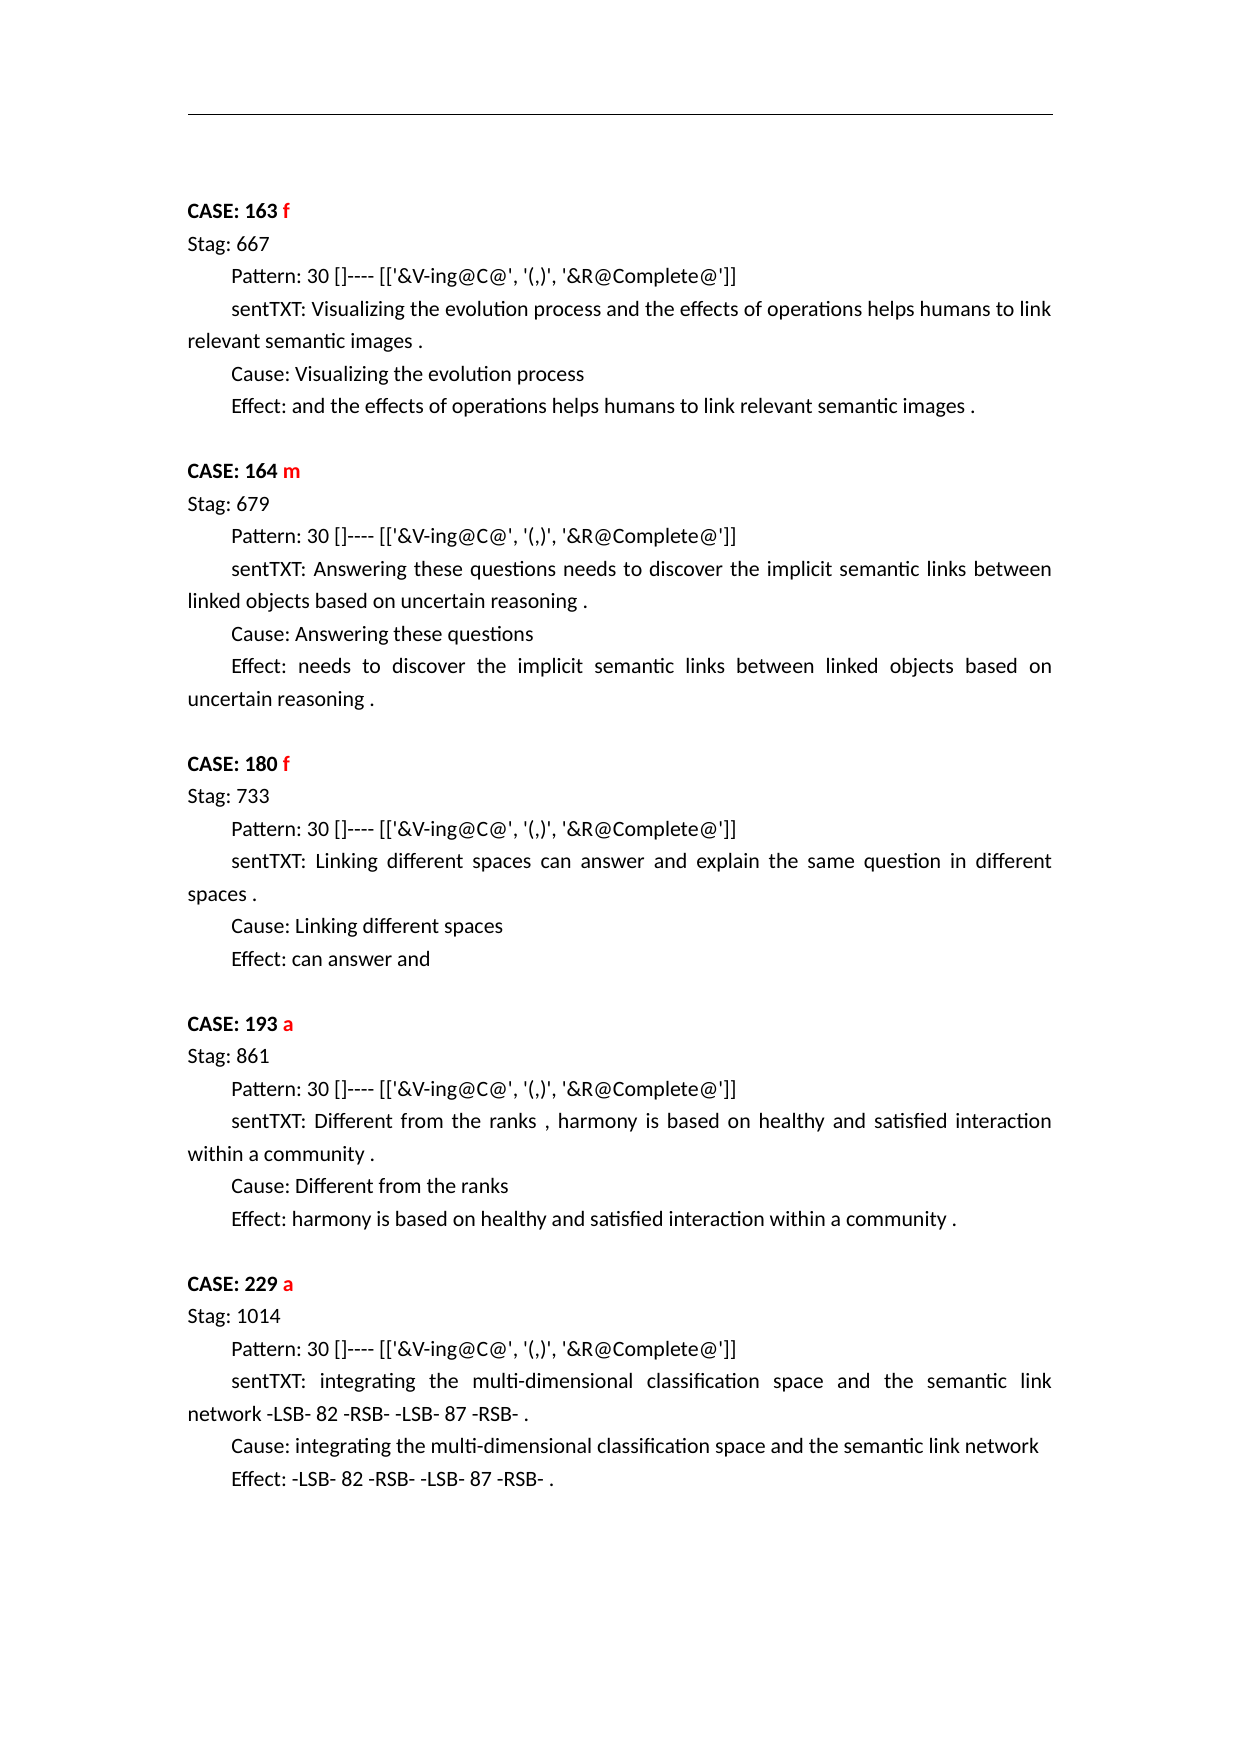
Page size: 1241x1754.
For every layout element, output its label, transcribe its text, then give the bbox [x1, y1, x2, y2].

text Effect: and the effects of operations helps humans to link relevant semantic images . [187, 389, 1053, 422]
text Stag: 1014 [187, 1299, 1053, 1332]
text Cause: Answering these questions [187, 617, 1053, 649]
text Effect: -LSB- 82 -RSB- -LSB- 87 -RSB- . [187, 1462, 1053, 1494]
text Cause: Linking different spaces [187, 909, 1053, 942]
text sentTXT: integrating the multi-dimensional classification space and the semantic link network -LSB- 82 -RSB- -LSB- 87 -RSB- . [187, 1364, 1053, 1429]
text Stag: 679 [187, 487, 1053, 519]
text Pattern: 30 []---- [['&V-ing@C@', '(,)', '&R@Complete@']] [187, 1332, 1053, 1364]
text Cause: Different from the ranks [187, 1169, 1053, 1202]
text Effect: harmony is based on healthy and satisfied interaction within a community . [187, 1202, 1053, 1234]
text CASE: 164 m [187, 454, 1053, 487]
text Pattern: 30 []---- [['&V-ing@C@', '(,)', '&R@Complete@']] [187, 519, 1053, 552]
text Pattern: 30 []---- [['&V-ing@C@', '(,)', '&R@Complete@']] [187, 259, 1053, 292]
text CASE: 180 f [187, 747, 1053, 779]
text Cause: integrating the multi-dimensional classification space and the semantic link network [187, 1429, 1053, 1462]
text sentTXT: Visualizing the evolution process and the effects of operations helps humans to link relevant semantic images . [187, 292, 1053, 357]
text Pattern: 30 []---- [['&V-ing@C@', '(,)', '&R@Complete@']] [187, 812, 1053, 844]
text Stag: 733 [187, 779, 1053, 812]
text CASE: 229 a [187, 1267, 1053, 1299]
text CASE: 163 f [187, 194, 1053, 227]
text Pattern: 30 []---- [['&V-ing@C@', '(,)', '&R@Complete@']] [187, 1072, 1053, 1104]
text CASE: 193 a [187, 1007, 1053, 1039]
text Stag: 667 [187, 227, 1053, 259]
text sentTXT: Different from the ranks , harmony is based on healthy and satisfied interaction within a community . [187, 1104, 1053, 1169]
text Cause: Visualizing the evolution process [187, 357, 1053, 389]
text sentTXT: Linking different spaces can answer and explain the same question in different spaces . [187, 844, 1053, 909]
text Effect: can answer and [187, 942, 1053, 974]
text Effect: needs to discover the implicit semantic links between linked objects based on uncertain reasoning . [187, 649, 1053, 714]
text Stag: 861 [187, 1039, 1053, 1072]
text sentTXT: Answering these questions needs to discover the implicit semantic links between linked objects based on uncertain reasoning . [187, 552, 1053, 617]
